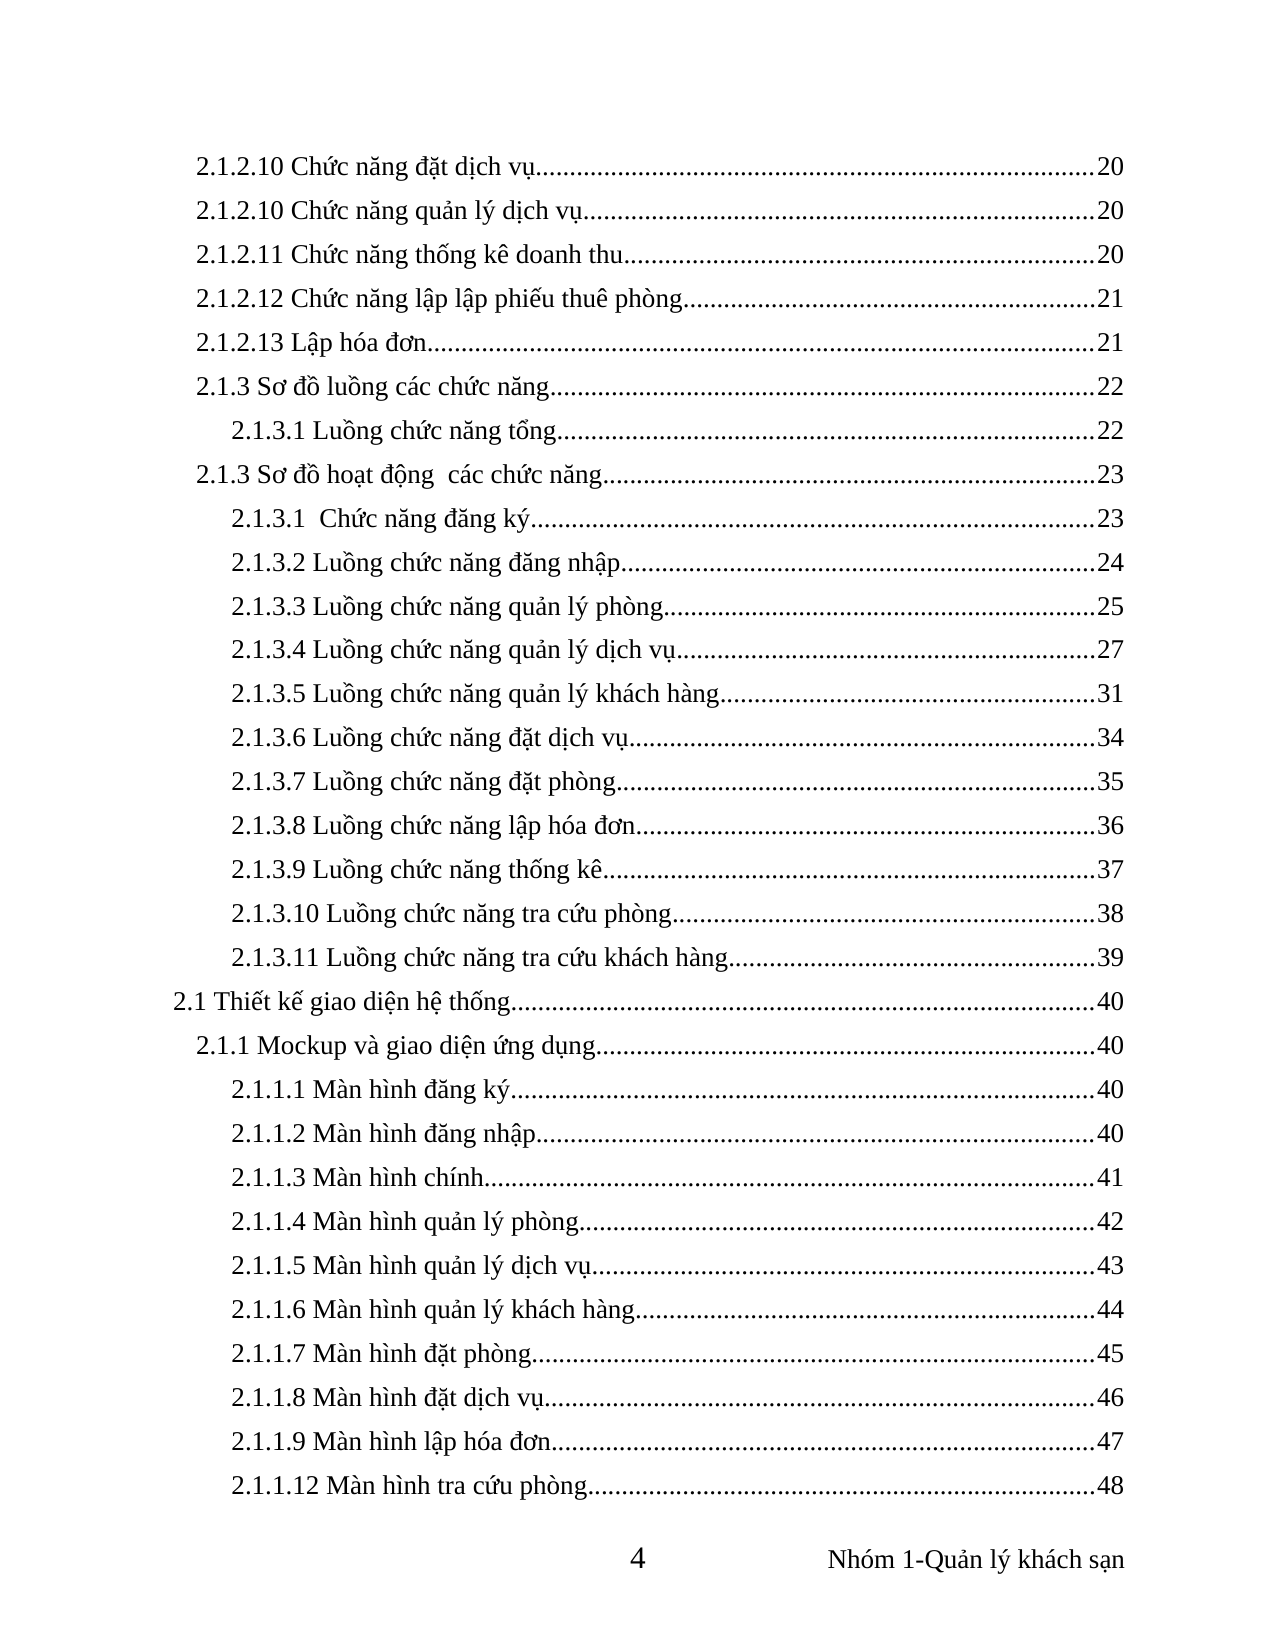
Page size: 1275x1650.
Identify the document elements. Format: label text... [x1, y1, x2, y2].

text 2.1.3.4 Luồng chức năng quản lý dịch vụ 27 [231, 633, 1125, 665]
text 2.1.1.5 Màn hình quản lý dịch vụ 43 [231, 1249, 1125, 1280]
text 2.1.1.3 Màn hình chính 41 [231, 1161, 1125, 1192]
text 2.1.3.5 Luồng chức năng quản lý khách hàng 31 [231, 677, 1125, 709]
text 2.1.3.8 Luồng chức năng lập hóa đơn 36 [231, 809, 1125, 841]
text 2.1.2.12 Chức năng lập lập phiếu thuê phòng 21 [196, 282, 1125, 313]
text 2.1.3.9 Luồng chức năng thống kê 37 [231, 853, 1125, 884]
text 2.1.1.7 Màn hình đặt phòng 45 [231, 1337, 1125, 1368]
text 2.1.3.7 Luồng chức năng đặt phòng 35 [231, 765, 1125, 797]
text 2.1.3.1 Luồng chức năng tổng 22 [231, 414, 1125, 445]
text 2.1.1.8 Màn hình đặt dịch vụ 46 [231, 1381, 1125, 1412]
text 2.1.2.11 Chức năng thống kê doanh thu 20 [196, 238, 1125, 269]
text 2.1.1.1 Màn hình đăng ký 40 [231, 1073, 1125, 1104]
text 2.1.1.2 Màn hình đăng nhập 40 [231, 1117, 1125, 1148]
text 2.1.1 Mockup và giao diện ứng dụng 40 [196, 1029, 1125, 1060]
text 2.1.2.13 Lập hóa đơn 21 [196, 326, 1125, 357]
text 2.1.3.10 Luồng chức năng tra cứu phòng 38 [231, 897, 1125, 928]
text 2.1.3.6 Luồng chức năng đặt dịch vụ 34 [231, 721, 1125, 753]
text 2.1.3 Sơ đồ luồng các chức năng 22 [196, 370, 1125, 401]
text 2.1.3.3 Luồng chức năng quản lý phòng 25 [231, 589, 1125, 621]
text 2.1 Thiết kế giao diện hệ thống 40 [173, 985, 1125, 1016]
text 2.1.2.10 Chức năng đặt dịch vụ 20 [196, 150, 1125, 181]
text 2.1.1.4 Màn hình quản lý phòng 42 [231, 1205, 1125, 1236]
text 2.1.1.6 Màn hình quản lý khách hàng 44 [231, 1293, 1125, 1324]
text 2.1.3.11 Luồng chức năng tra cứu khách hàng 39 [231, 941, 1125, 972]
text 2.1.3.1 Chức năng đăng ký 23 [231, 502, 1125, 533]
text 2.1.3 Sơ đồ hoạt động các chức năng 23 [196, 458, 1125, 489]
text 2.1.1.9 Màn hình lập hóa đơn 47 [231, 1425, 1125, 1456]
text 2.1.2.10 Chức năng quản lý dịch vụ 20 [196, 194, 1125, 225]
text 2.1.3.2 Luồng chức năng đăng nhập 24 [231, 546, 1125, 577]
text 2.1.1.12 Màn hình tra cứu phòng 48 [231, 1469, 1125, 1500]
